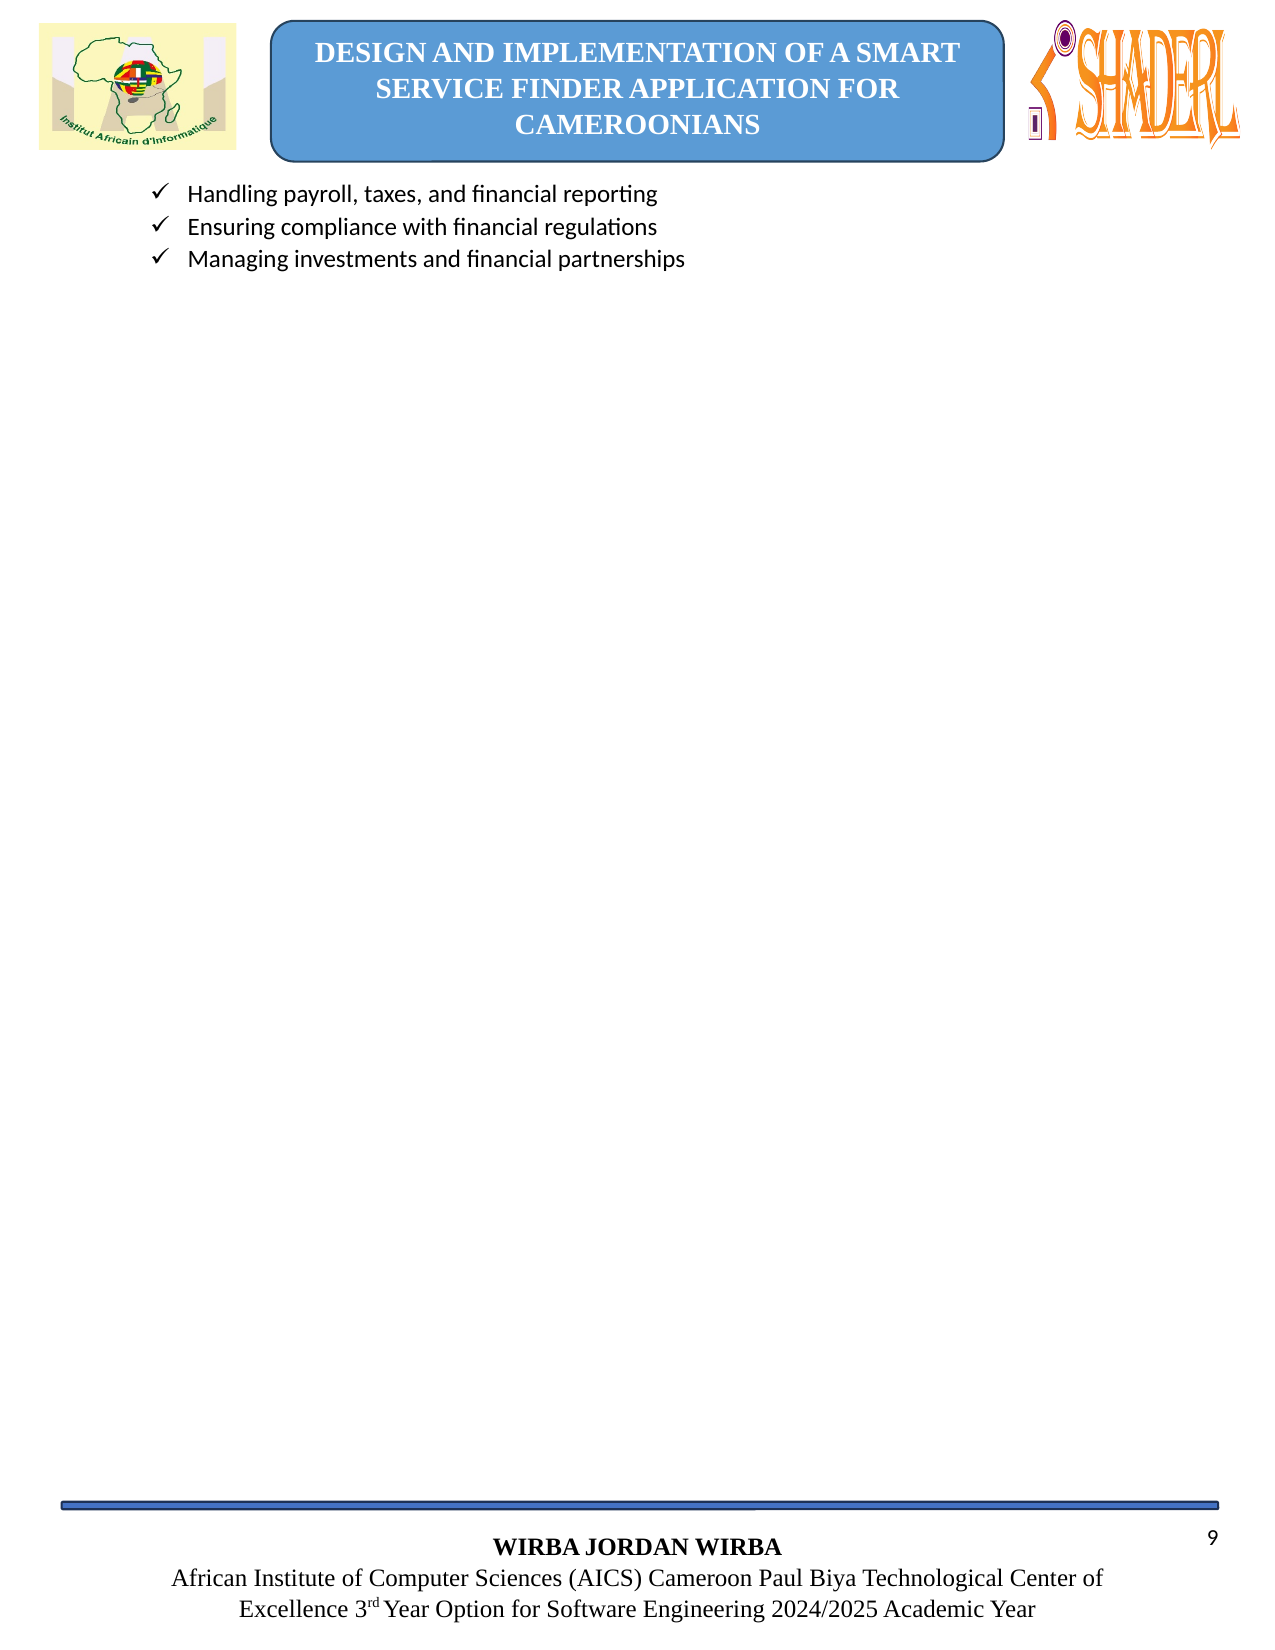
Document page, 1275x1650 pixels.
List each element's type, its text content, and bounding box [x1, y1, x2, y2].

picture [38, 23, 237, 150]
picture [1028, 20, 1241, 150]
list Managing investments and financial partnerships [150, 244, 1162, 274]
list Handling payroll, taxes, and financial reporting [150, 178, 1162, 208]
list Ensuring compliance with financial regulations [150, 211, 1162, 241]
